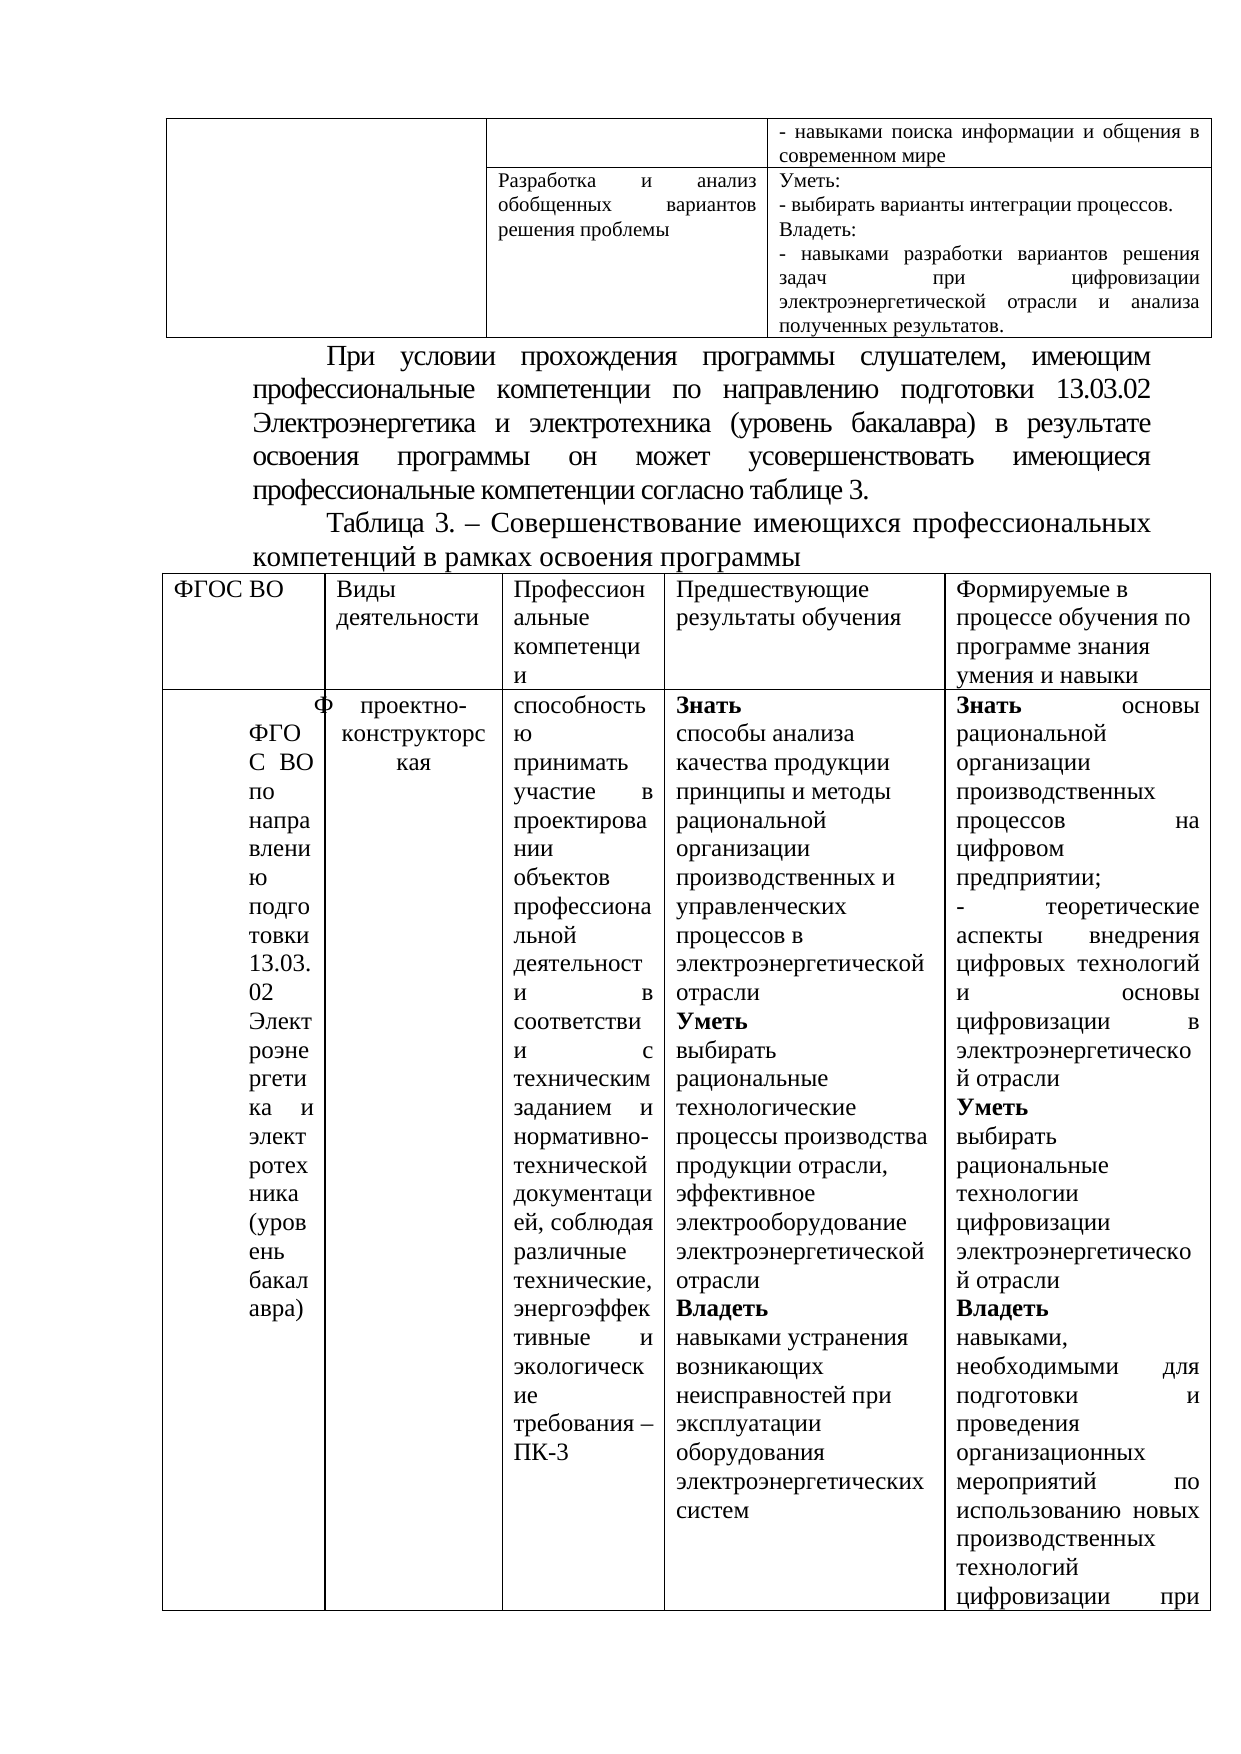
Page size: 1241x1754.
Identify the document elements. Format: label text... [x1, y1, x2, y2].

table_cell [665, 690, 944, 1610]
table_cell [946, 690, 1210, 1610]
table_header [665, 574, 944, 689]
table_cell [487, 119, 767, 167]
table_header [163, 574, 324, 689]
text Таблица 3. – Совершенствование имеющихся профессиональных компетенций в рамках освоения программы [252, 506, 1152, 573]
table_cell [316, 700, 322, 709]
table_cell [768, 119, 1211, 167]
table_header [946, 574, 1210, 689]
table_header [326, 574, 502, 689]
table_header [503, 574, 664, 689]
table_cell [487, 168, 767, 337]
text При условии прохождения программы слушателем, имеющим профессиональные компетенции по направлению подготовки 13.03.02 Электроэнергетика и электротехника (уровень бакалавра) в результате освоения программы он может усовершенствовать имеющиеся профессиональные компетенции согласно таблице 3. [252, 338, 1152, 506]
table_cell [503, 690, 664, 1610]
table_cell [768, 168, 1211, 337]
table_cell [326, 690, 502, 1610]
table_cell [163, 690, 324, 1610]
